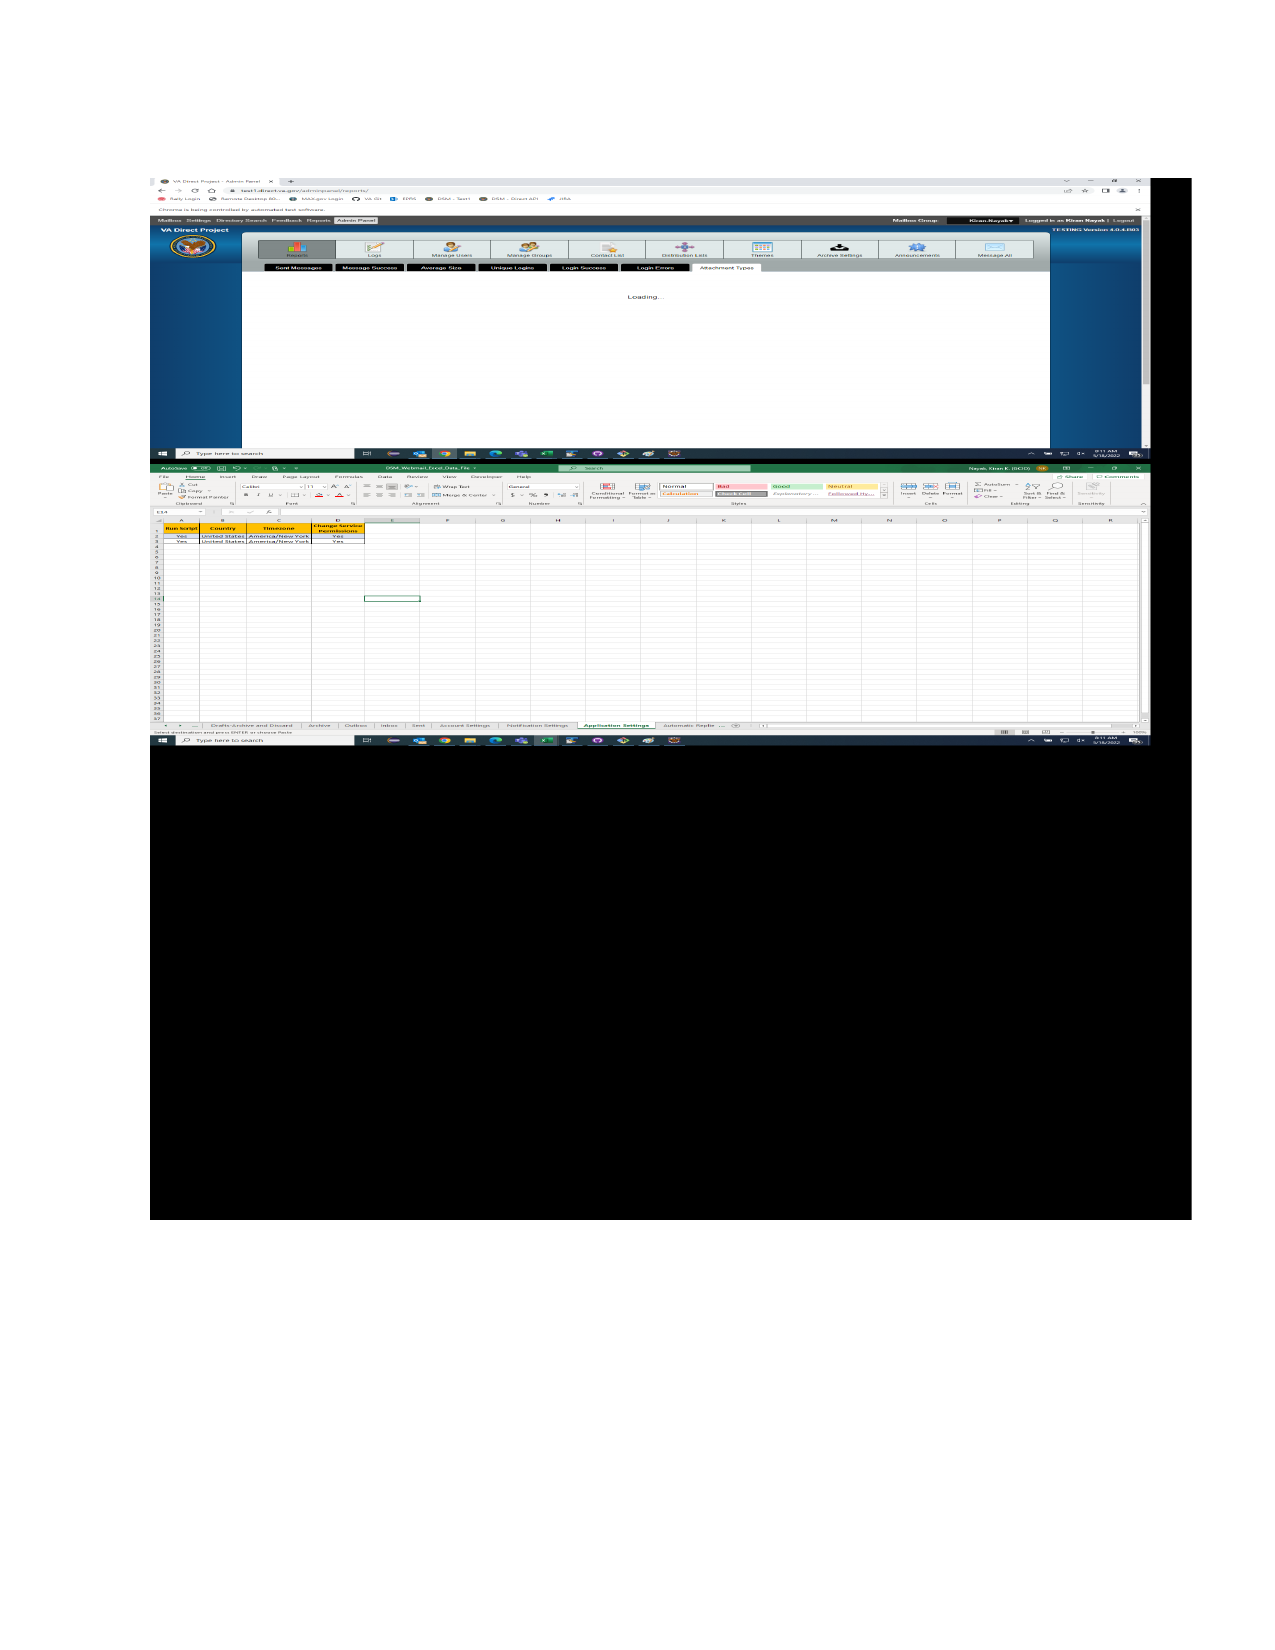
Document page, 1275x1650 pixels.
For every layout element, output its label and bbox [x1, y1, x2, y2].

picture [150, 178, 1192, 1220]
